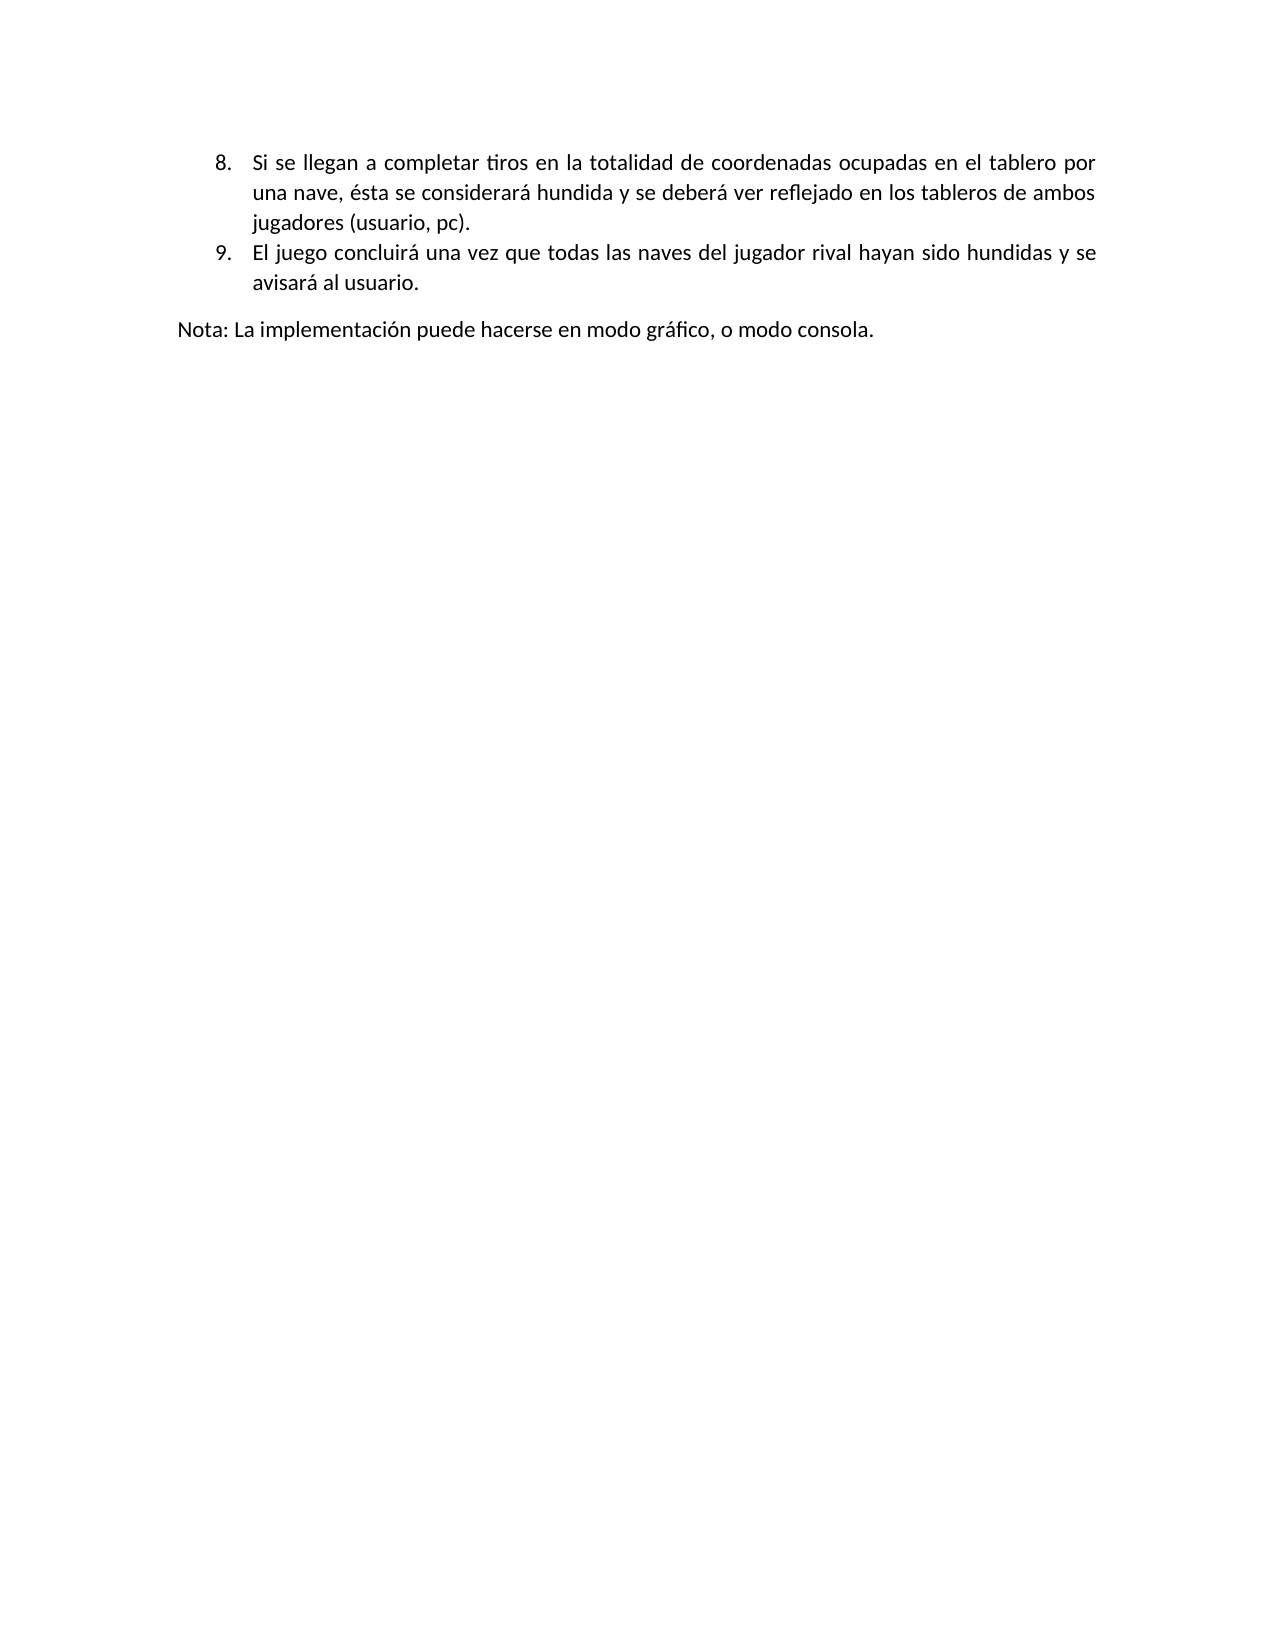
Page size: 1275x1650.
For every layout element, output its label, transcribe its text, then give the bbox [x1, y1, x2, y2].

text Nota: La implementación puede hacerse en modo gráfico, o modo consola. [177, 315, 1098, 343]
list Si se llegan a completar tiros en la totalidad de coordenadas ocupadas en el tablero por una nave, ésta se considerará hundida y se deberá ver reflejado en los tableros de ambos jugadores (usuario, pc). [215, 148, 1098, 236]
list El juego concluirá una vez que todas las naves del jugador rival hayan sido hundidas y se avisará al usuario. [215, 238, 1098, 296]
